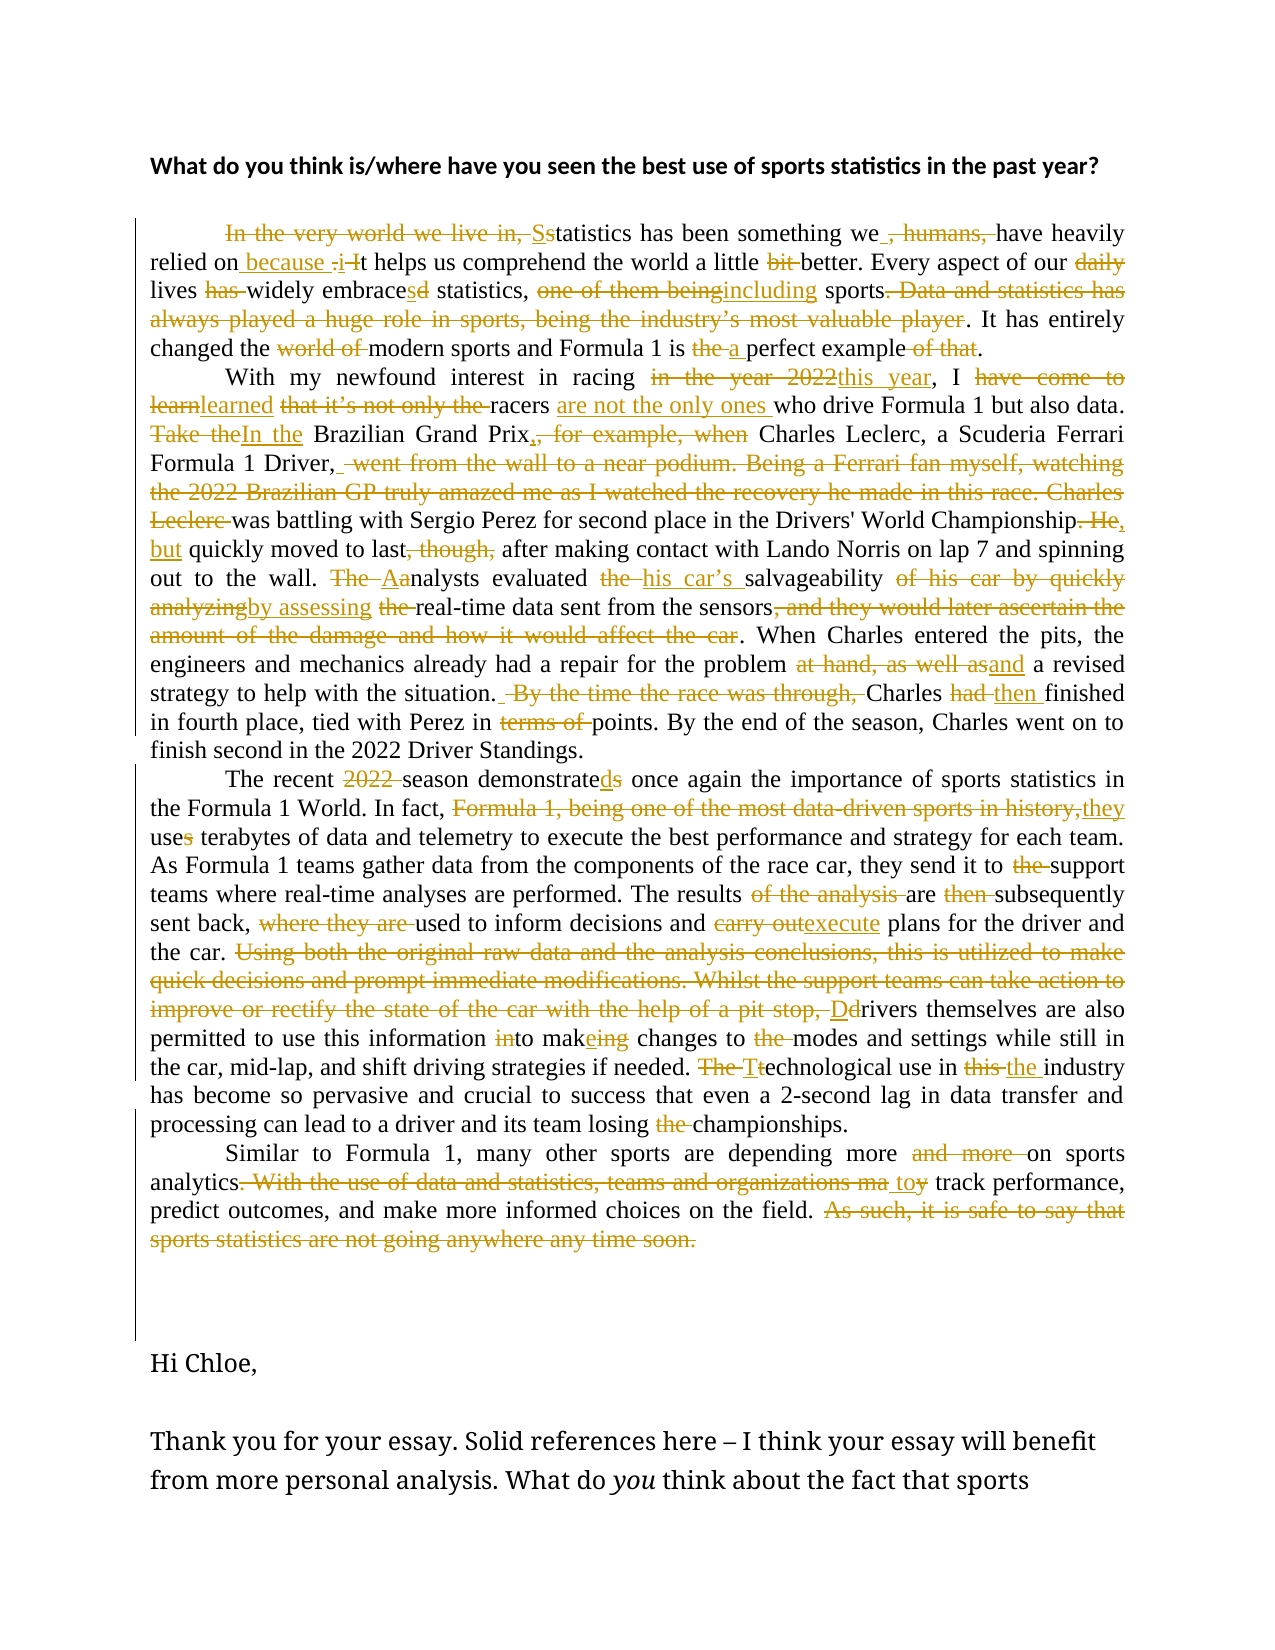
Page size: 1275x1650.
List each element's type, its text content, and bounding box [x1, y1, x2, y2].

text The recent season demonstrate once again the importance of sports statistics in the Formula 1 World. In fact, use terabytes of data and telemetry to execute the best performance and strategy for each team. As Formula 1 teams gather data from the components of the race car, they send it to support teams where real-time analyses are performed. The results are subsequently sent back, used to inform decisions and plans for the driver and the car. rivers themselves are also permitted to use this information to mak changes to modes and settings while still in the car, mid-lap, and shift driving strategies if needed. echnological use in industry has become so pervasive and crucial to success that even a 2-second lag in data transfer and processing can lead to a driver and its team losing championships. [150, 983, 1125, 1138]
text tatistics has been something wehave heavily relied ont helps us comprehend the world a little better. Every aspect of our lives widely embrace statistics, sports. It has entirely changed the modern sports and Formula 1 is perfect example. [150, 218, 1125, 362]
text Similar to Formula 1, many other sports are depending more on sports analytics track performance, predict outcomes, and make more informed choices on the field. [150, 1138, 1125, 1253]
text What do you think is/where have you seen the best use of sports statistics in the past year? [150, 150, 1125, 181]
text Hi Chloe, [150, 1346, 1125, 1379]
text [150, 1424, 1125, 1497]
text With my newfound interest in racing , I racers who drive Formula 1 but also data. Brazilian Grand Prix Charles Leclerc, a Scuderia Ferrari Formula 1 Driver,was battling with Sergio Perez for second place in the Drivers' World Championship quickly moved to last after making contact with Lando Norris on lap 7 and spinning out to the wall. nalysts evaluated salvageability real-time data sent from the sensors. When Charles entered the pits, the engineers and mechanics already had a repair for the problem a revised strategy to help with the situation.Charles finished in fourth place, tied with Perez in points. By the end of the season, Charles went on to finish second in the 2022 Driver Standings. [150, 362, 1125, 764]
text The recent season demonstrate once again the importance of sports statistics in the Formula 1 World. In fact, use terabytes of data and telemetry to execute the best performance and strategy for each team. As Formula 1 teams gather data from the components of the race car, they send it to support teams where real-time analyses are performed. The results are subsequently sent back, used to inform decisions and plans for the driver and the car. rivers themselves are also permitted to use this information to mak changes to modes and settings while still in the car, mid-lap, and shift driving strategies if needed. echnological use in industry has become so pervasive and crucial to success that even a 2-second lag in data transfer and processing can lead to a driver and its team losing championships. [150, 764, 1125, 981]
